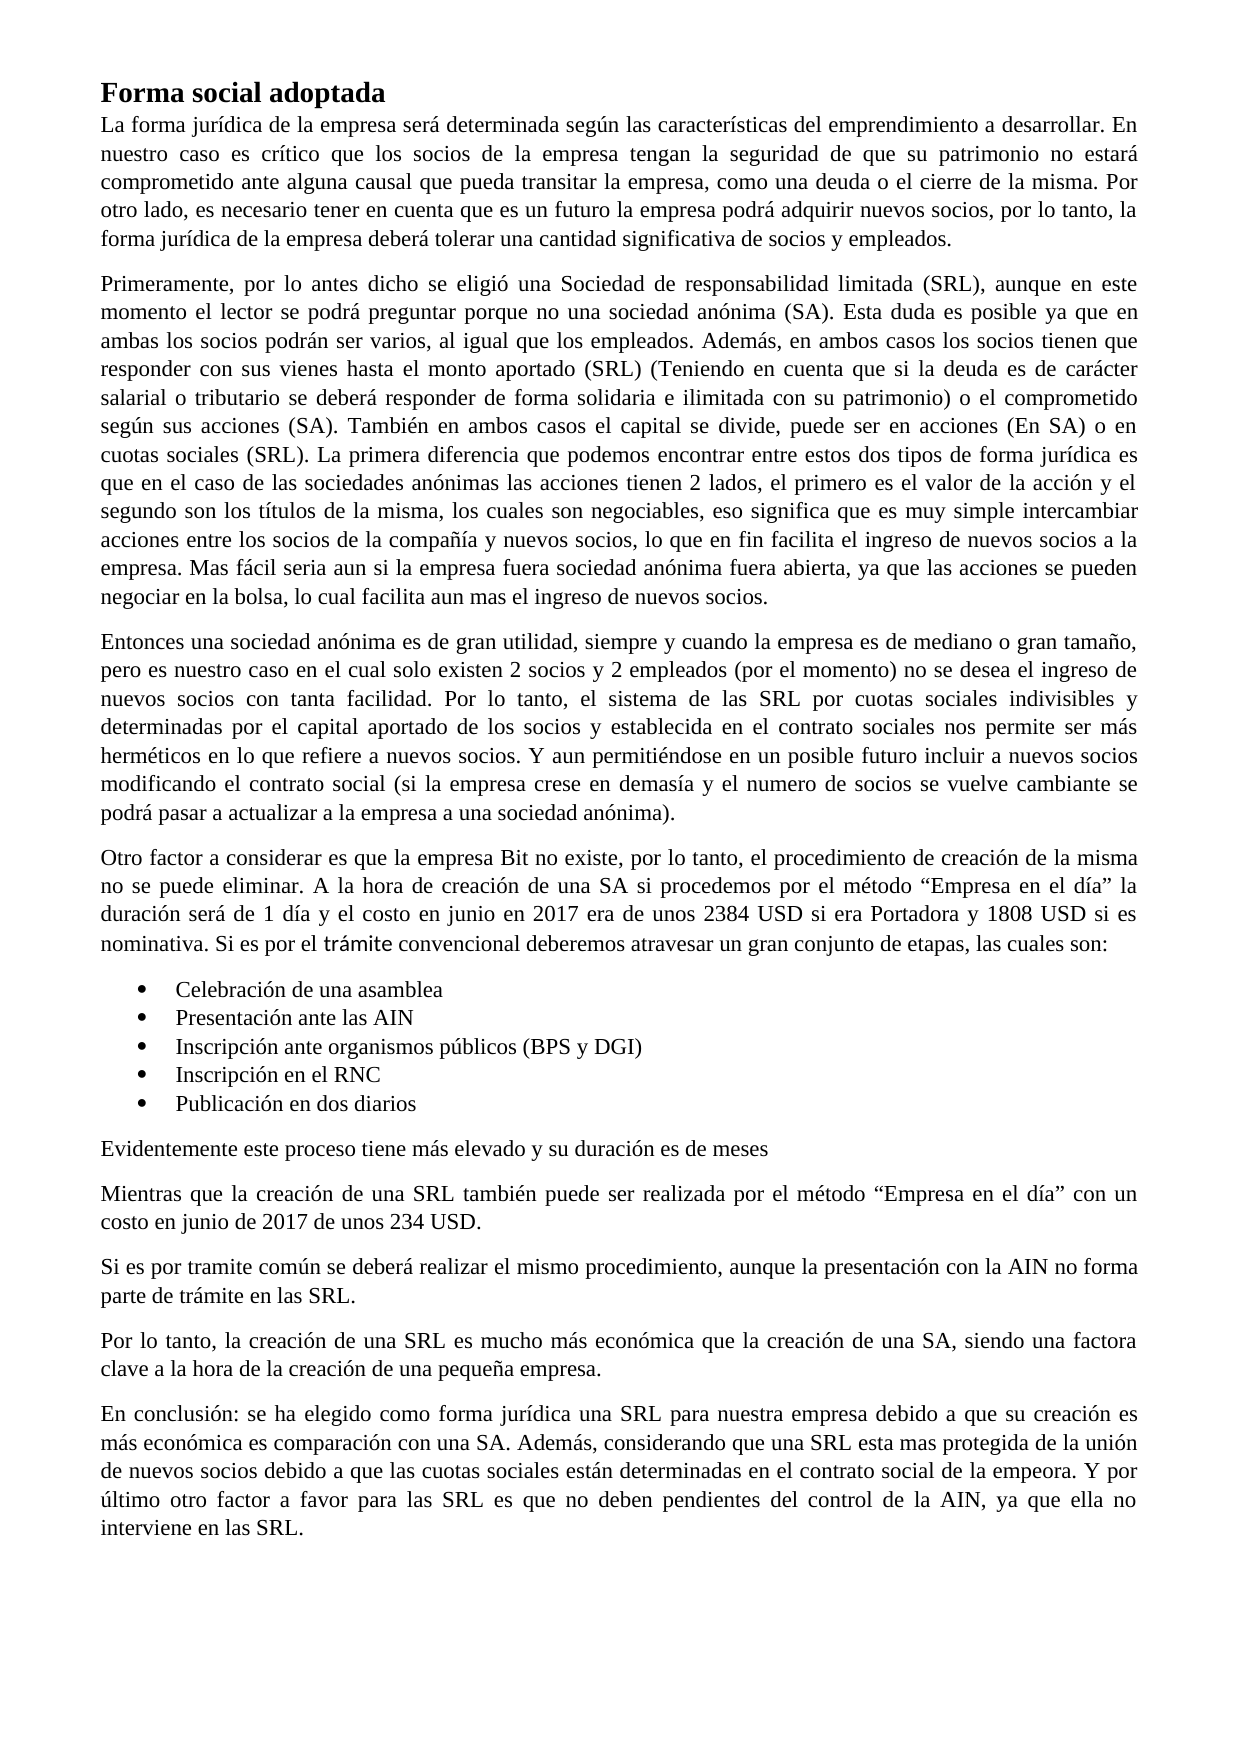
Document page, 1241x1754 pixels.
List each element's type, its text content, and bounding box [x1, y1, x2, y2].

list Inscripción ante organismos públicos (BPS y DGI) [138, 1033, 1140, 1059]
text Otro factor a considerar es que la empresa Bit no existe, por lo tanto, el procedimiento de creación de la misma no se puede eliminar. A la hora de creación de una SA si procedemos por el método “Empresa en el día” la duración será de 1 día y el costo en junio en 2017 era de unos 2384 USD si era Portadora y 1808 USD si es nominativa. Si es por el trámite convencional deberemos atravesar un gran conjunto de etapas, las cuales son: [100, 844, 1140, 957]
text Entonces una sociedad anónima es de gran utilidad, siempre y cuando la empresa es de mediano o gran tamaño, pero es nuestro caso en el cual solo existen 2 socios y 2 empleados (por el momento) no se desea el ingreso de nuevos socios con tanta facilidad. Por lo tanto, el sistema de las SRL por cuotas sociales indivisibles y determinadas por el capital aportado de los socios y establecida en el contrato sociales nos permite ser más herméticos en lo que refiere a nuevos socios. Y aun permitiéndose en un posible futuro incluir a nuevos socios modificando el contrato social (si la empresa crese en demasía y el numero de socios se vuelve cambiante se podrá pasar a actualizar a la empresa a una sociedad anónima). [100, 628, 1140, 825]
text Por lo tanto, la creación de una SRL es mucho más económica que la creación de una SA, siendo una factora clave a la hora de la creación de una pequeña empresa. [100, 1327, 1140, 1382]
text Primeramente, por lo antes dicho se eligió una Sociedad de responsabilidad limitada (SRL), aunque en este momento el lector se podrá preguntar porque no una sociedad anónima (SA). Esta duda es posible ya que en ambas los socios podrán ser varios, al igual que los empleados. Además, en ambos casos los socios tienen que responder con sus vienes hasta el monto aportado (SRL) (Teniendo en cuenta que si la deuda es de carácter salarial o tributario se deberá responder de forma solidaria e ilimitada con su patrimonio) o el comprometido según sus acciones (SA). También en ambos casos el capital se divide, puede ser en acciones (En SA) o en cuotas sociales (SRL). La primera diferencia que podemos encontrar entre estos dos tipos de forma jurídica es que en el caso de las sociedades anónimas las acciones tienen 2 lados, el primero es el valor de la acción y el segundo son los títulos de la misma, los cuales son negociables, eso significa que es muy simple intercambiar acciones entre los socios de la compañía y nuevos socios, lo que en fin facilita el ingreso de nuevos socios a la empresa. Mas fácil seria aun si la empresa fuera sociedad anónima fuera abierta, ya que las acciones se pueden negociar en la bolsa, lo cual facilita aun mas el ingreso de nuevos socios. [100, 270, 1140, 609]
text En conclusión: se ha elegido como forma jurídica una SRL para nuestra empresa debido a que su creación es más económica es comparación con una SA. Además, considerando que una SRL esta mas protegida de la unión de nuevos socios debido a que las cuotas sociales están determinadas en el contrato social de la empeora. Y por último otro factor a favor para las SRL es que no deben pendientes del control de la AIN, ya que ella no interviene en las SRL. [100, 1401, 1140, 1541]
text Si es por tramite común se deberá realizar el mismo procedimiento, aunque la presentación con la AIN no forma parte de trámite en las SRL. [100, 1253, 1140, 1308]
text Evidentemente este proceso tiene más elevado y su duración es de meses [100, 1135, 1140, 1161]
subtitle Forma social adoptada [100, 75, 1140, 108]
list Publicación en dos diarios [138, 1090, 1140, 1116]
list Inscripción en el RNC [138, 1061, 1140, 1088]
text Mientras que la creación de una SRL también puede ser realizada por el método “Empresa en el día” con un costo en junio de 2017 de unos 234 USD. [100, 1180, 1140, 1235]
list Celebración de una asamblea [138, 976, 1140, 1002]
text La forma jurídica de la empresa será determinada según las características del emprendimiento a desarrollar. En nuestro caso es crítico que los socios de la empresa tengan la seguridad de que su patrimonio no estará comprometido ante alguna causal que pueda transitar la empresa, como una deuda o el cierre de la misma. Por otro lado, es necesario tener en cuenta que es un futuro la empresa podrá adquirir nuevos socios, por lo tanto, la forma jurídica de la empresa deberá tolerar una cantidad significativa de socios y empleados. [100, 111, 1140, 251]
list Presentación ante las AIN [138, 1004, 1140, 1031]
